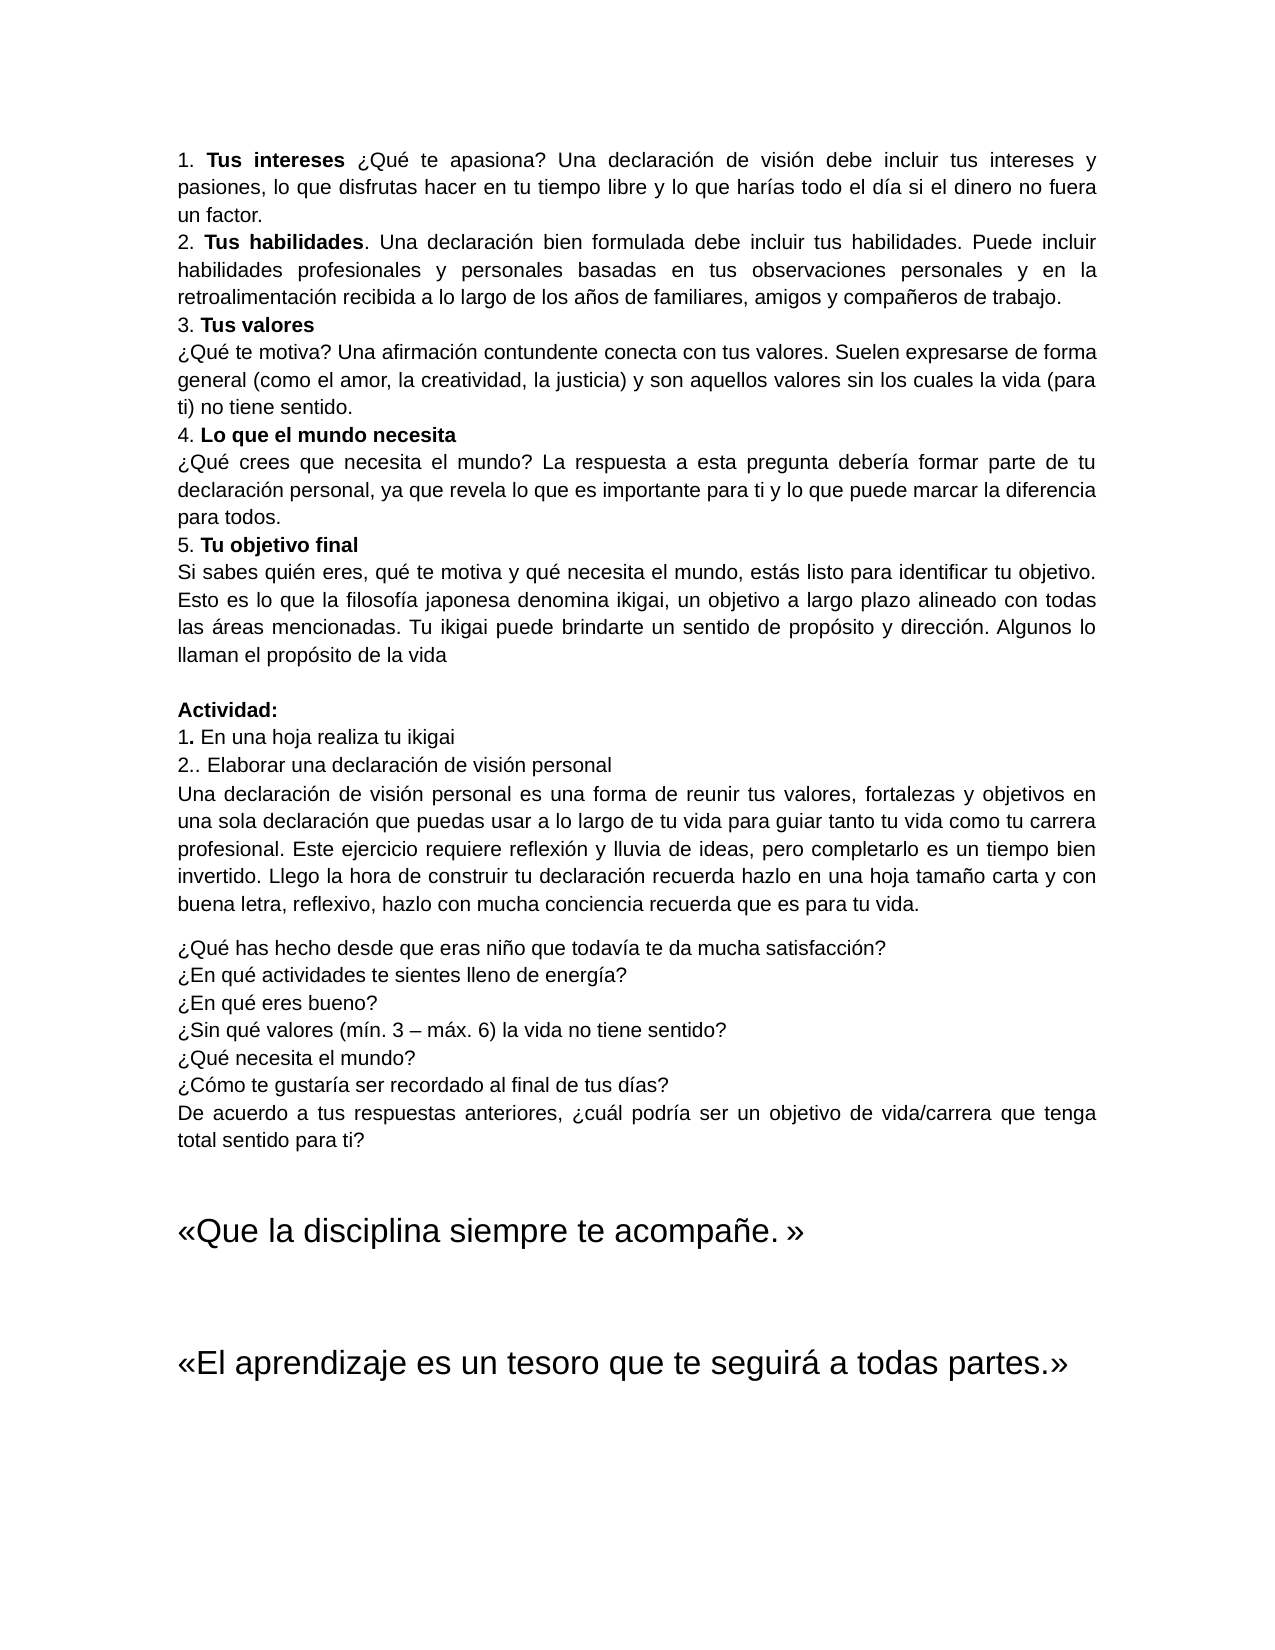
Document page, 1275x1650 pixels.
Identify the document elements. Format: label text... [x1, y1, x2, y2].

text ¿Qué has hecho desde que eras niño que todavía te da mucha satisfacción? [177, 936, 1098, 960]
text Una declaración de visión personal es una forma de reunir tus valores, fortalezas y objetivos en una sola declaración que puedas usar a lo largo de tu vida para guiar tanto tu vida como tu carrera profesional. Este ejercicio requiere reflexión y lluvia de ideas, pero completarlo es un tiempo bien invertido. Llego la hora de construir tu declaración recuerda hazlo en una hoja tamaño carta y con buena letra, reflexivo, hazlo con mucha conciencia recuerda que es para tu vida. [177, 782, 1098, 916]
text ¿Qué crees que necesita el mundo? La respuesta a esta pregunta debería formar parte de tu declaración personal, ya que revela lo que es importante para ti y lo que puede marcar la diferencia para todos. [177, 450, 1098, 529]
text ¿Sin qué valores (mín. 3 – máx. 6) la vida no tiene sentido? [177, 1018, 1098, 1042]
text ¿En qué eres bueno? [177, 991, 1098, 1015]
text 1. En una hoja realiza tu ikigai [177, 725, 1098, 749]
text De acuerdo a tus respuestas anteriores, ¿cuál podría ser un objetivo de vida/carrera que tenga total sentido para ti? [177, 1101, 1098, 1152]
text «Que la disciplina siempre te acompañe. » [177, 1211, 1098, 1249]
text 5. Tu objetivo final [177, 533, 1098, 557]
text ¿En qué actividades te sientes lleno de energía? [177, 963, 1098, 987]
text ¿Qué te motiva? Una afirmación contundente conecta con tus valores. Suelen expresarse de forma general (como el amor, la creatividad, la justicia) y son aquellos valores sin los cuales la vida (para ti) no tiene sentido. [177, 340, 1098, 419]
text 3. Tus valores [177, 313, 1098, 337]
text 4. Lo que el mundo necesita [177, 423, 1098, 447]
text Actividad: [177, 698, 1098, 722]
text ¿Qué necesita el mundo? [177, 1046, 1098, 1070]
text «El aprendizaje es un tesoro que te seguirá a todas partes.» [177, 1343, 1098, 1382]
text ¿Cómo te gustaría ser recordado al final de tus días? [177, 1073, 1098, 1097]
text 2. Tus habilidades. Una declaración bien formulada debe incluir tus habilidades. Puede incluir habilidades profesionales y personales basadas en tus observaciones personales y en la retroalimentación recibida a lo largo de los años de familiares, amigos y compañeros de trabajo. [177, 230, 1098, 309]
text 2.. Elaborar una declaración de visión personal [177, 753, 1098, 777]
text 1. Tus intereses ¿Qué te apasiona? Una declaración de visión debe incluir tus intereses y pasiones, lo que disfrutas hacer en tu tiempo libre y lo que harías todo el día si el dinero no fuera un factor. [177, 148, 1098, 227]
text Si sabes quién eres, qué te motiva y qué necesita el mundo, estás listo para identificar tu objetivo. Esto es lo que la filosofía japonesa denomina ikigai, un objetivo a largo plazo alineado con todas las áreas mencionadas. Tu ikigai puede brindarte un sentido de propósito y dirección. Algunos lo llaman el propósito de la vida [177, 560, 1098, 667]
